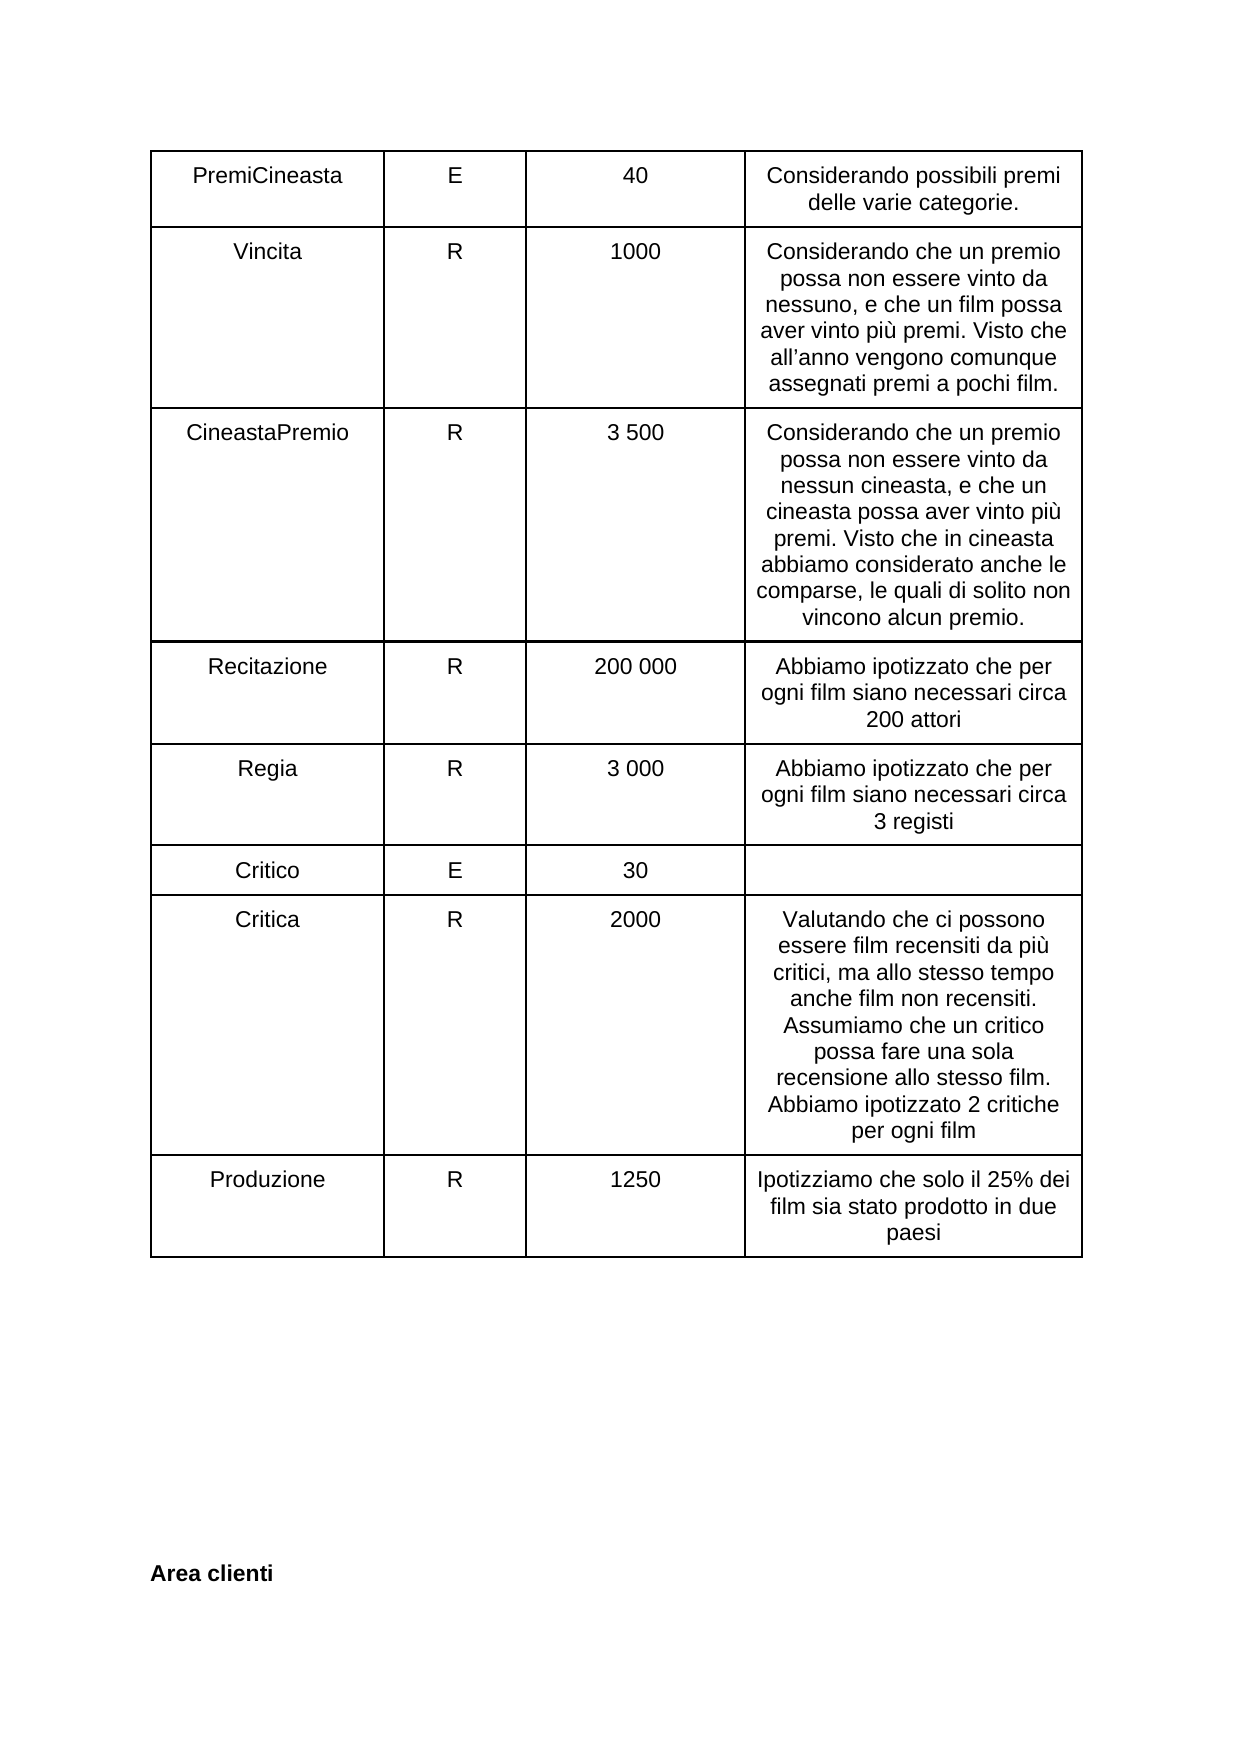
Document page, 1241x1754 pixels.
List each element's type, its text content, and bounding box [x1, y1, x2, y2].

table_cell Abbiamo ipotizzato che per ogni film siano necessari circa 200 attori [746, 643, 1081, 742]
table_cell Recitazione [152, 643, 383, 742]
table_cell R [385, 745, 525, 844]
table_cell 3 500 [527, 409, 744, 640]
table_cell R [385, 896, 525, 1154]
table_cell Critico [152, 846, 383, 894]
table_cell CineastaPremio [152, 409, 383, 640]
table_cell Produzione [152, 1156, 383, 1256]
table_cell R [385, 409, 525, 640]
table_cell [746, 152, 1081, 226]
table_cell Ipotizziamo che solo il 25% dei film sia stato prodotto in due paesi [746, 1156, 1081, 1256]
table_cell Regia [152, 745, 383, 844]
table_cell Critica [152, 896, 383, 1154]
table_cell R [385, 228, 525, 407]
table_cell Abbiamo ipotizzato che per ogni film siano necessari circa 3 registi [746, 745, 1081, 844]
table_cell Considerando che un premio possa non essere vinto da nessuno, e che un film possa aver vinto più premi. Visto che all’anno vengono comunque assegnati premi a pochi film. [746, 228, 1081, 407]
table_cell Considerando che un premio possa non essere vinto da nessun cineasta, e che un cineasta possa aver vinto più premi. Visto che in cineasta abbiamo considerato anche le comparse, le quali di solito non vincono alcun premio. [746, 409, 1081, 640]
table_cell R [385, 1156, 525, 1256]
table_cell Valutando che ci possono essere film recensiti da più critici, ma allo stesso tempo anche film non recensiti. Assumiamo che un critico possa fare una sola recensione allo stesso film. Abbiamo ipotizzato 2 critiche per ogni film [746, 896, 1081, 1154]
table_cell 2000 [527, 896, 744, 1154]
table_cell E [385, 846, 525, 894]
table_cell 1000 [527, 228, 744, 407]
table_cell 1250 [527, 1156, 744, 1256]
table_cell Vincita [152, 228, 383, 407]
table_cell 200 000 [527, 643, 744, 742]
table_cell [746, 846, 1081, 894]
table_cell E [385, 152, 525, 226]
table_cell R [385, 643, 525, 742]
table_cell 40 [527, 152, 744, 226]
table_cell PremiCineasta [152, 152, 383, 226]
table_cell 3 000 [527, 745, 744, 844]
text Area clienti [150, 1560, 1090, 1586]
table_cell 30 [527, 846, 744, 894]
